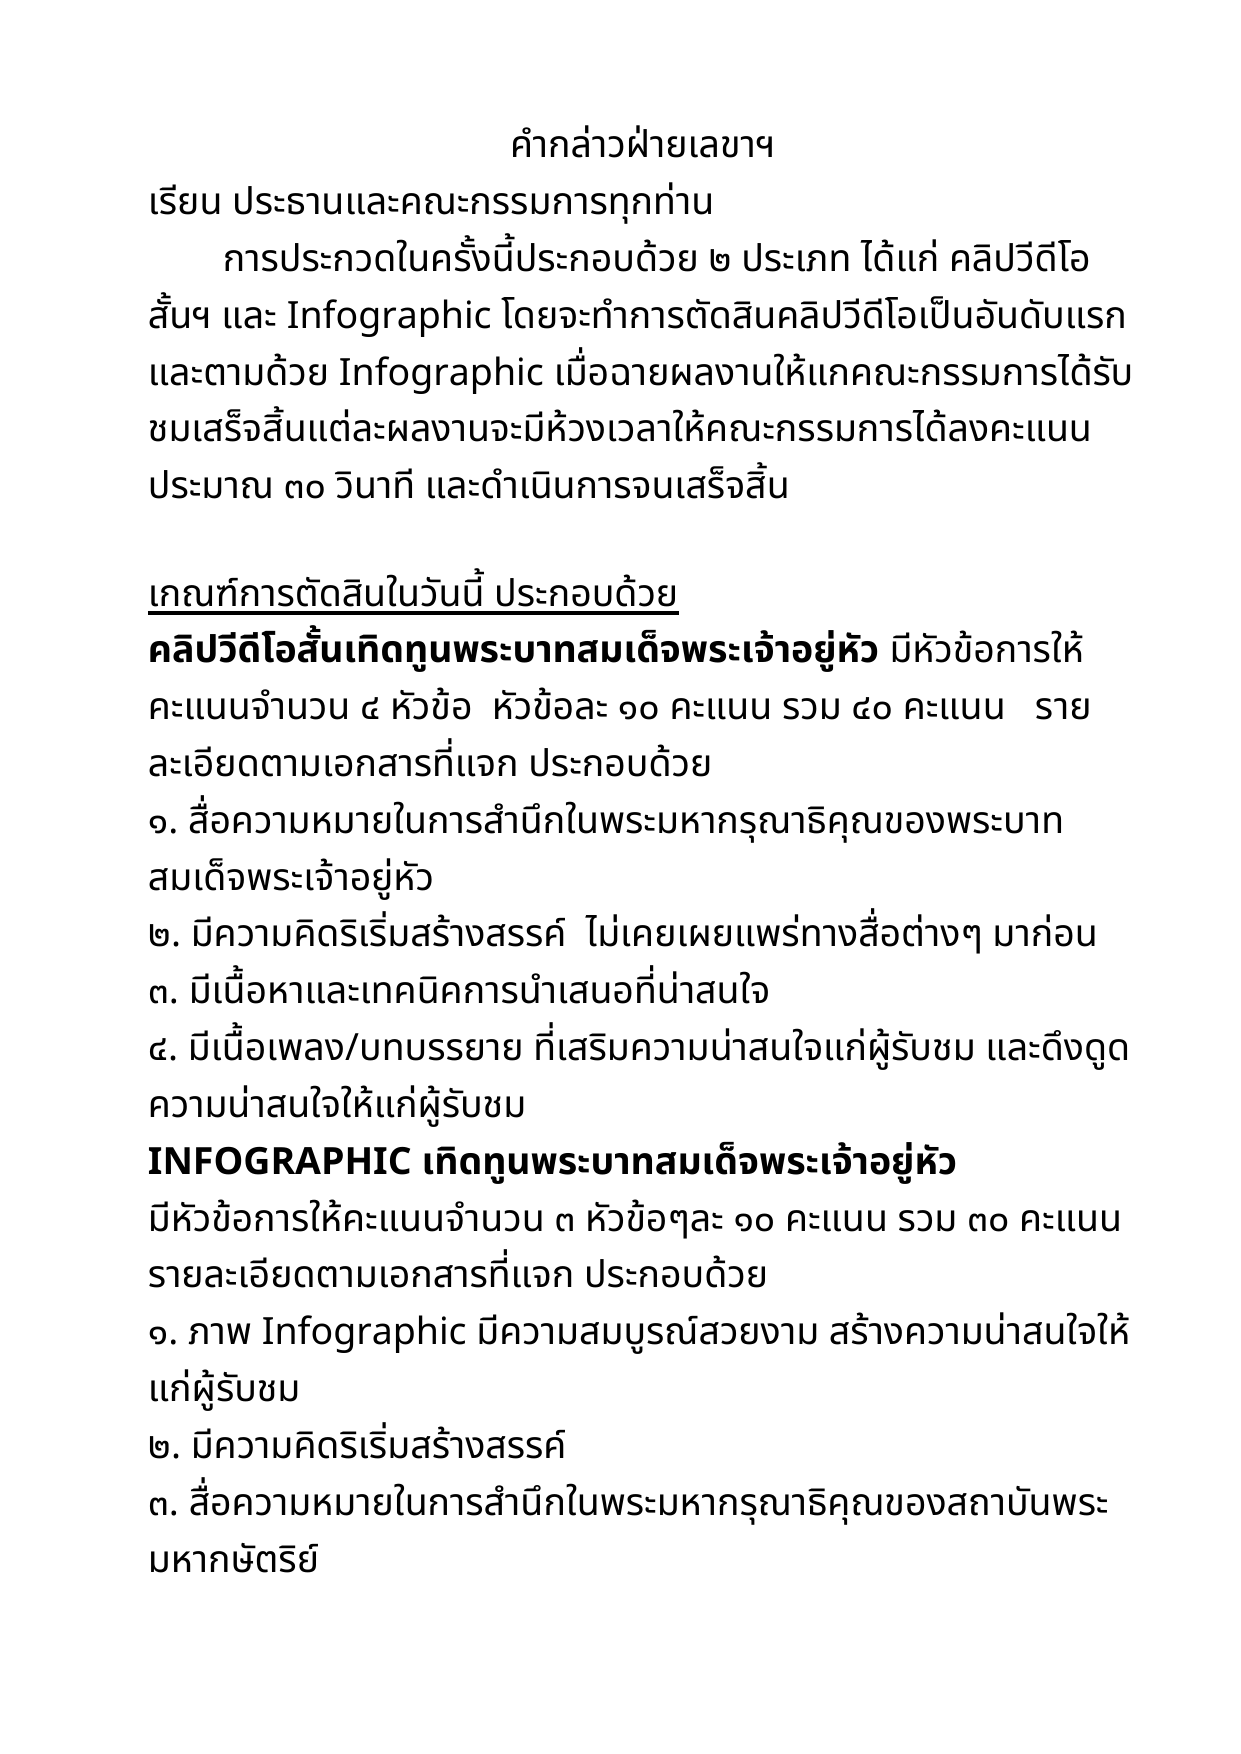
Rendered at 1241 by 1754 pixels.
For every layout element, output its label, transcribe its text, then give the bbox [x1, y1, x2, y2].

text ๑. ภาพ Infographic มีความสมบูรณ์สวยงาม สร้างความน่าสนใจให้แก่ผู้รับชม [148, 1305, 1137, 1418]
text คำกล่าวฝ่ายเลขาฯ [148, 118, 1137, 175]
text ๒. มีความคิดริเริ่มสร้างสรรค์ ไม่เคยเผยแพร่ทางสื่อต่างๆ มาก่อน [148, 907, 1137, 964]
text เรียน ประธานและคณะกรรมการทุกท่าน [148, 175, 1137, 231]
text ๓. สื่อความหมายในการสำนึกในพระมหากรุณาธิคุณของสถาบันพระมหากษัตริย์ [148, 1475, 1137, 1589]
text ๒. มีความคิดริเริ่มสร้างสรรค์ [148, 1418, 1137, 1475]
text คลิปวีดีโอสั้นเทิดทูนพระบาทสมเด็จพระเจ้าอยู่หัว มีหัวข้อการให้คะแนนจำนวน ๔ หัวข้อ หัวข้อละ ๑๐ คะแนน รวม ๔๐ คะแนน รายละเอียดตามเอกสารที่แจก ประกอบด้วย [148, 623, 1137, 793]
text เกณฑ์การตัดสินในวันนี้ ประกอบด้วย [148, 566, 1137, 623]
text ๔. มีเนื้อเพลง/บทบรรยาย ที่เสริมความน่าสนใจแก่ผู้รับชม และดึงดูดความน่าสนใจให้แก่ผู้รับชม [148, 1021, 1137, 1134]
text INFOGRAPHIC เทิดทูนพระบาทสมเด็จพระเจ้าอยู่หัว [148, 1134, 1137, 1191]
text มีหัวข้อการให้คะแนนจำนวน ๓ หัวข้อๆละ ๑๐ คะแนน รวม ๓๐ คะแนน รายละเอียดตามเอกสารที่แจก ประกอบด้วย [148, 1191, 1137, 1305]
text การประกวดในครั้งนี้ประกอบด้วย ๒ ประเภท ได้แก่ คลิปวีดีโอสั้นฯ และ Infographic โดยจะทำการตัดสินคลิปวีดีโอเป็นอันดับแรก และตามด้วย Infographic เมื่อฉายผลงานให้แกคณะกรรมการได้รับชมเสร็จสิ้นแต่ละผลงานจะมีห้วงเวลาให้คณะกรรมการได้ลงคะแนนประมาณ ๓๐ วินาที และดำเนินการจนเสร็จสิ้น [148, 231, 1137, 515]
text ๑. สื่อความหมายในการสำนึกในพระมหากรุณาธิคุณของพระบาทสมเด็จพระเจ้าอยู่หัว [148, 793, 1137, 907]
text ๓. มีเนื้อหาและเทคนิคการนำเสนอที่น่าสนใจ [148, 964, 1137, 1021]
